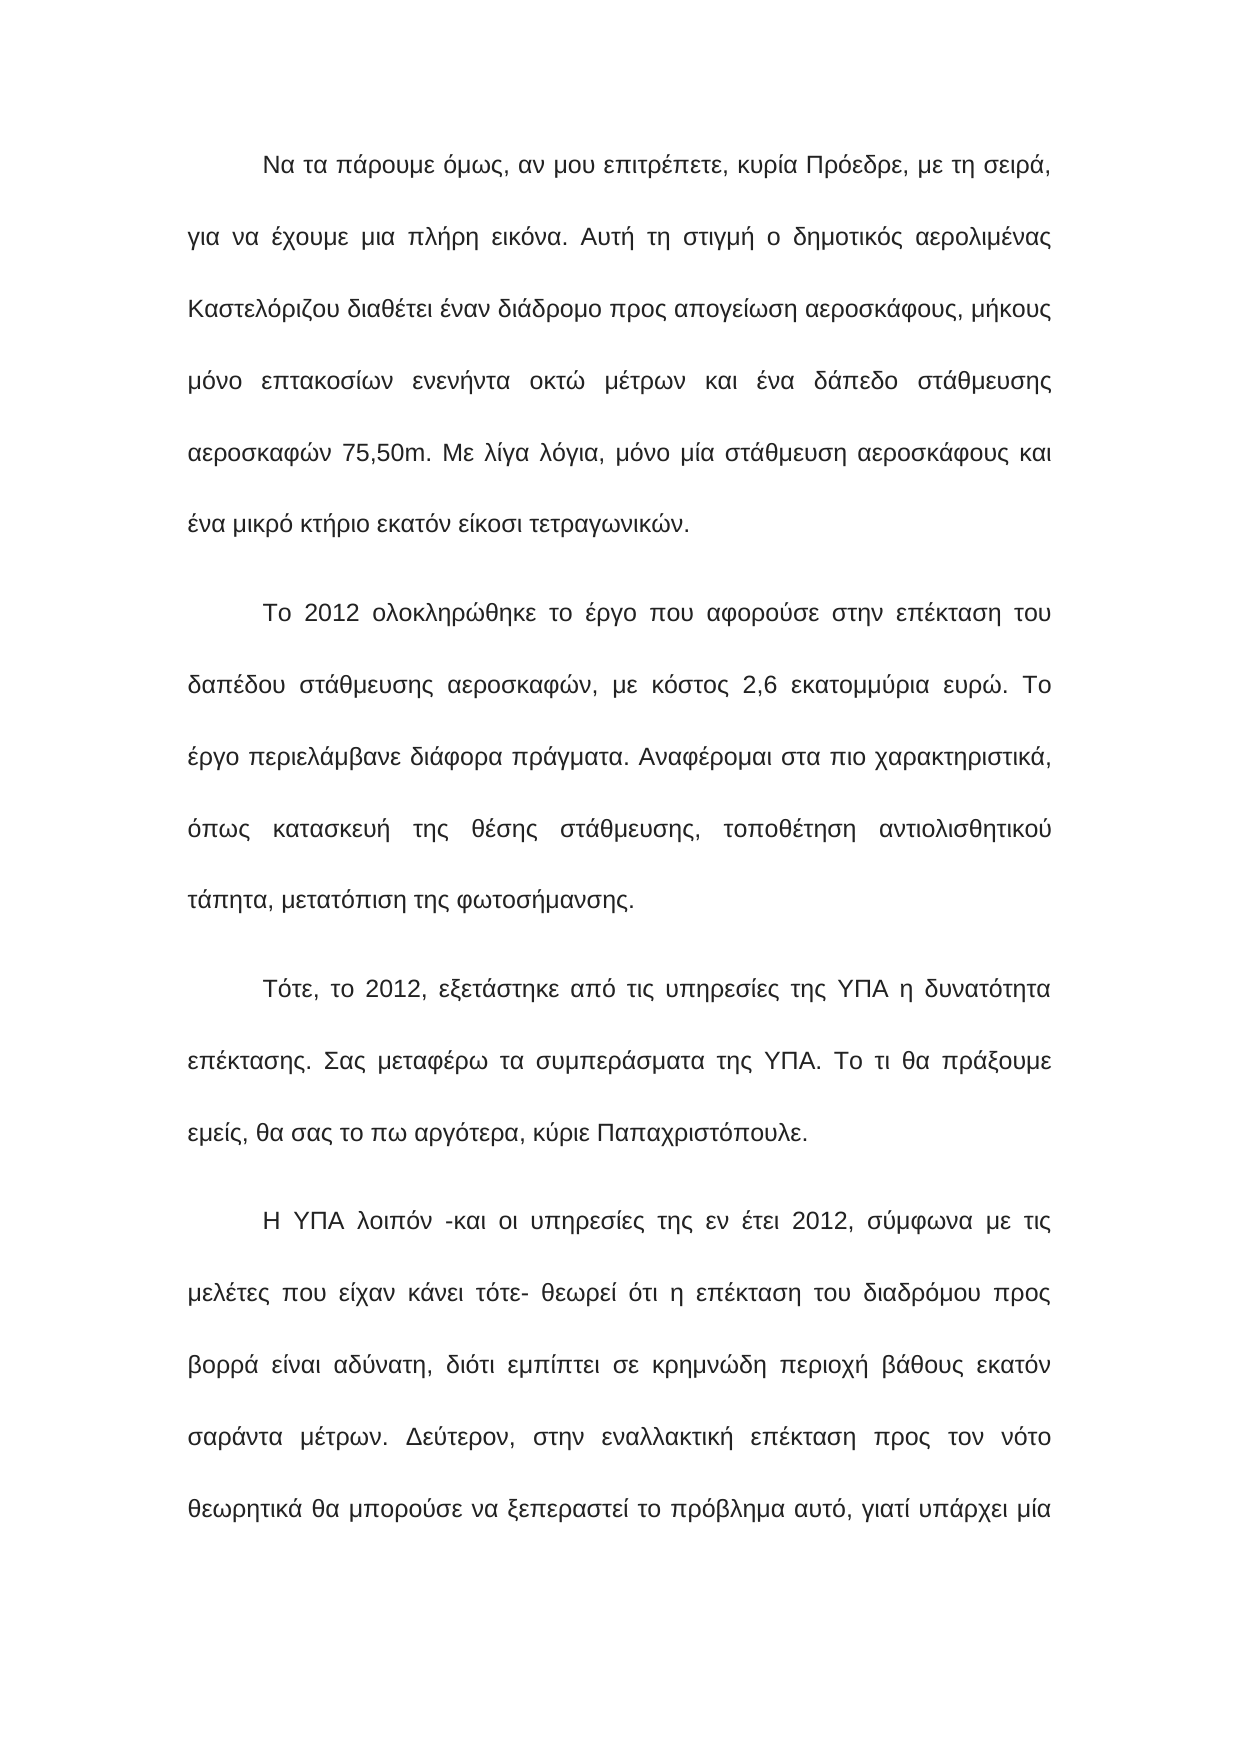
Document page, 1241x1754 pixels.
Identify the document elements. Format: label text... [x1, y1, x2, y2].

text Το 2012 ολοκληρώθηκε το έργο που αφορούσε στην επέκταση του δαπέδου στάθμευσης αεροσκαφών, με κόστος 2,6 εκατομμύρια ευρώ. Το έργο περιελάμβανε διάφορα πράγματα. Αναφέρομαι στα πιο χαρακτηριστικά, όπως κατασκευή της θέσης στάθμευσης, τοποθέτηση αντιολισθητικού τάπητα, μετατόπιση της φωτοσήμανσης. [187, 598, 1053, 914]
text Να τα πάρουμε όμως, αν μου επιτρέπετε, κυρία Πρόεδρε, με τη σειρά, για να έχουμε μια πλήρη εικόνα. Αυτή τη στιγμή ο δημοτικός αερολιμένας Καστελόριζου διαθέτει έναν διάδρομο προς απογείωση αεροσκάφους, μήκους μόνο επτακοσίων ενενήντα οκτώ μέτρων και ένα δάπεδο στάθμευσης αεροσκαφών 75,50m. Με λίγα λόγια, μόνο μία στάθμευση αεροσκάφους και ένα μικρό κτήριο εκατόν είκοσι τετραγωνικών. [187, 150, 1053, 232]
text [187, 1206, 1053, 1522]
text Τότε, το 2012, εξετάστηκε από τις υπηρεσίες της ΥΠΑ η δυνατότητα επέκτασης. Σας μεταφέρω τα συμπεράσματα της ΥΠΑ. Το τι θα πράξουμε εμείς, θα σας το πω αργότερα, κύριε Παπαχριστόπουλε. [187, 974, 1053, 1146]
text Να τα πάρουμε όμως, αν μου επιτρέπετε, κυρία Πρόεδρε, με τη σειρά, για να έχουμε μια πλήρη εικόνα. Αυτή τη στιγμή ο δημοτικός αερολιμένας Καστελόριζου διαθέτει έναν διάδρομο προς απογείωση αεροσκάφους, μήκους μόνο επτακοσίων ενενήντα οκτώ μέτρων και ένα δάπεδο στάθμευσης αεροσκαφών 75,50m. Με λίγα λόγια, μόνο μία στάθμευση αεροσκάφους και ένα μικρό κτήριο εκατόν είκοσι τετραγωνικών. [187, 233, 1053, 538]
